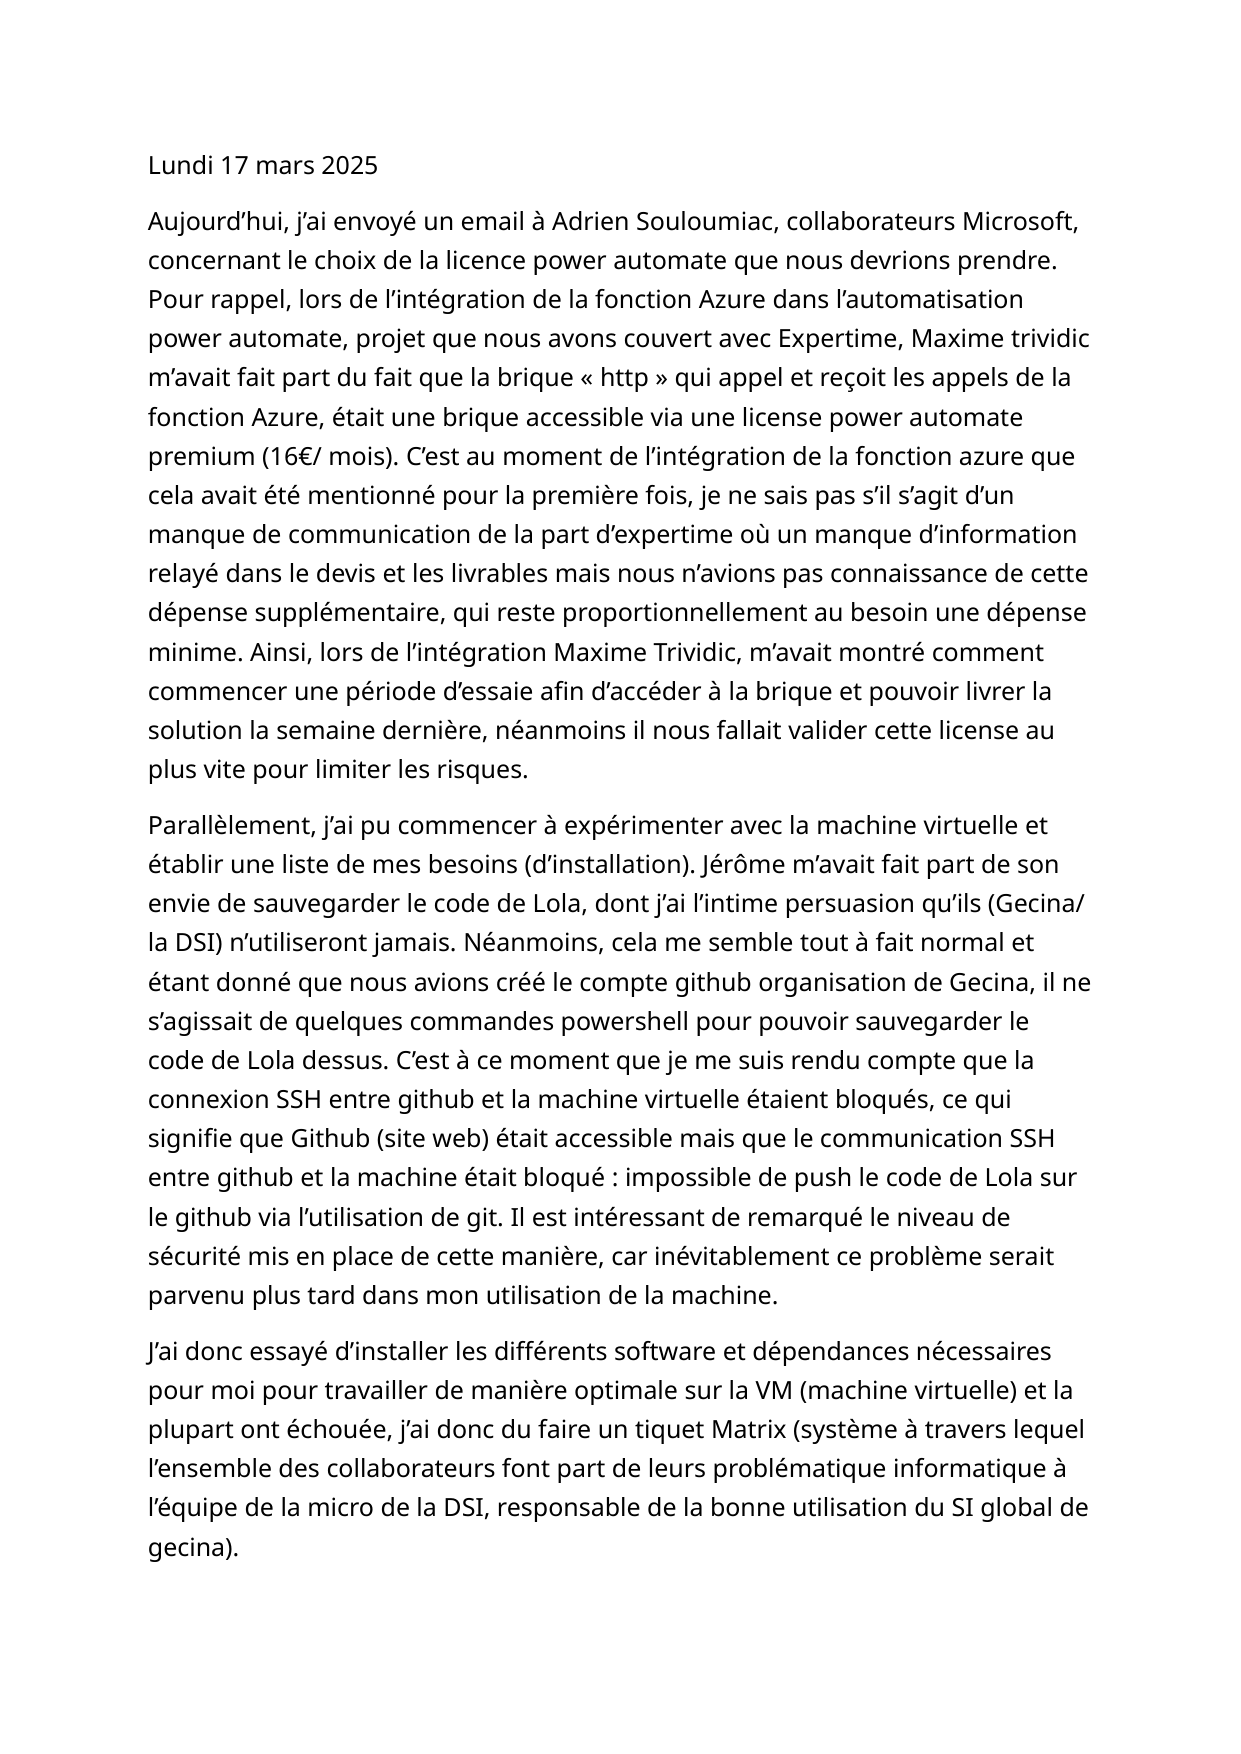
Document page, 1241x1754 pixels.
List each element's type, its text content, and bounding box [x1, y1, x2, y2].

text Aujourd’hui, j’ai envoyé un email à Adrien Souloumiac, collaborateurs Microsoft, concernant le choix de la licence power automate que nous devrions prendre. Pour rappel, lors de l’intégration de la fonction Azure dans l’automatisation power automate, projet que nous avons couvert avec Expertime, Maxime trividic m’avait fait part du fait que la brique « http » qui appel et reçoit les appels de la fonction Azure, était une brique accessible via une license power automate premium (16€/ mois). C’est au moment de l’intégration de la fonction azure que cela avait été mentionné pour la première fois, je ne sais pas s’il s’agit d’un manque de communication de la part d’expertime où un manque d’information relayé dans le devis et les livrables mais nous n’avions pas connaissance de cette dépense supplémentaire, qui reste proportionnellement au besoin une dépense minime. Ainsi, lors de l’intégration Maxime Trividic, m’avait montré comment commencer une période d’essaie afin d’accéder à la brique et pouvoir livrer la solution la semaine dernière, néanmoins il nous fallait valider cette license au plus vite pour limiter les risques. [148, 203, 1093, 786]
text J’ai donc essayé d’installer les différents software et dépendances nécessaires pour moi pour travailler de manière optimale sur la VM (machine virtuelle) et la plupart ont échouée, j’ai donc du faire un tiquet Matrix (système à travers lequel l’ensemble des collaborateurs font part de leurs problématique informatique à l’équipe de la micro de la DSI, responsable de la bonne utilisation du SI global de gecina). [148, 1333, 1093, 1563]
text Lundi 17 mars 2025 [148, 148, 1093, 182]
text Parallèlement, j’ai pu commencer à expérimenter avec la machine virtuelle et établir une liste de mes besoins (d’installation). Jérôme m’avait fait part de son envie de sauvegarder le code de Lola, dont j’ai l’intime persuasion qu’ils (Gecina/ la DSI) n’utiliseront jamais. Néanmoins, cela me semble tout à fait normal et étant donné que nous avions créé le compte github organisation de Gecina, il ne s’agissait de quelques commandes powershell pour pouvoir sauvegarder le code de Lola dessus. C’est à ce moment que je me suis rendu compte que la connexion SSH entre github et la machine virtuelle étaient bloqués, ce qui signifie que Github (site web) était accessible mais que le communication SSH entre github et la machine était bloqué : impossible de push le code de Lola sur le github via l’utilisation de git. Il est intéressant de remarqué le niveau de sécurité mis en place de cette manière, car inévitablement ce problème serait parvenu plus tard dans mon utilisation de la machine. [148, 808, 1093, 1312]
